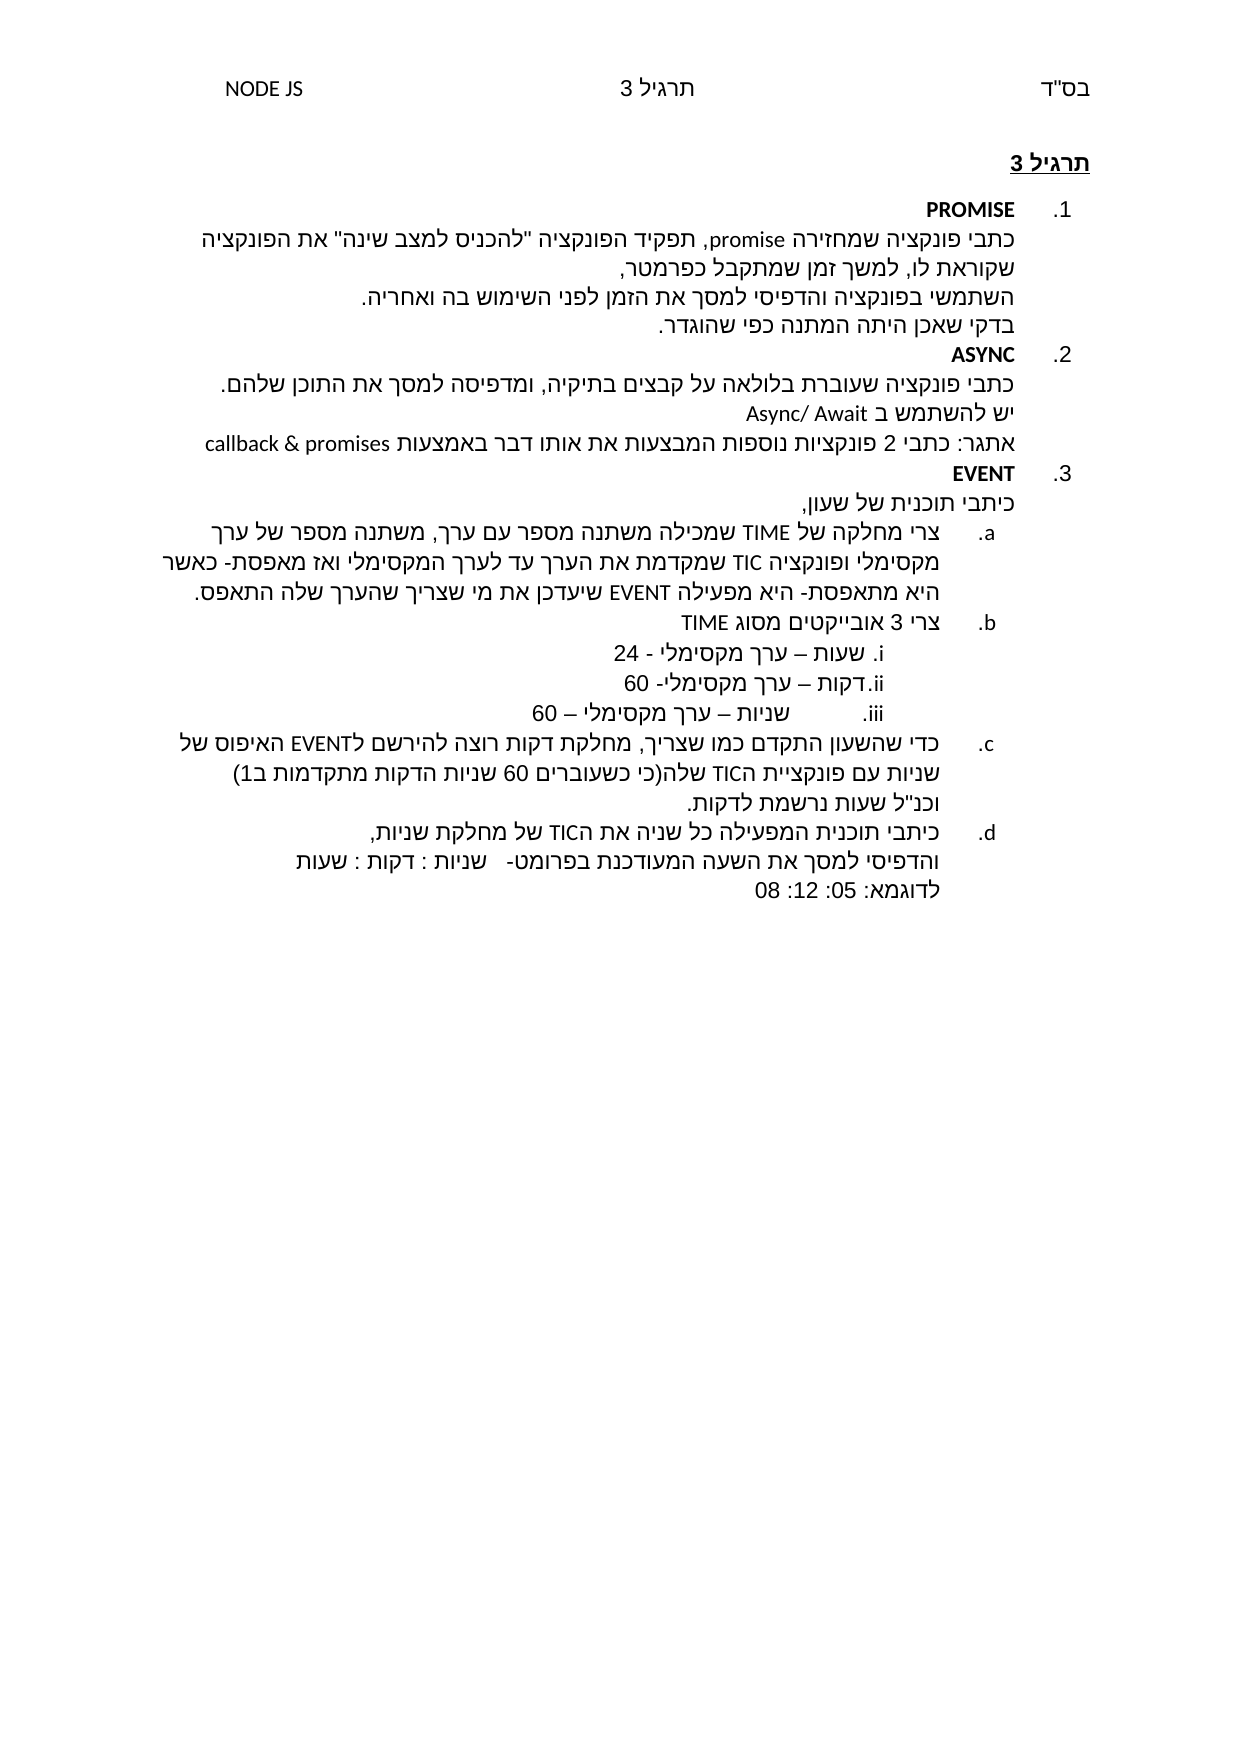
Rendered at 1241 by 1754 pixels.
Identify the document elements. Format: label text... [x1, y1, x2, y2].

list יש להשתמש ב Async/ Await [150, 399, 1015, 427]
list EVENT כיתבי תוכנית של שעון, [150, 459, 1053, 516]
list שניות – ערך מקסימלי – 60 [150, 699, 884, 727]
list השתמשי בפונקציה והדפיסי למסך את הזמן לפני השימוש בה ואחריה. [150, 284, 1015, 310]
list דקות – ערך מקסימלי- 60 [150, 669, 884, 697]
text תרגיל 3 [150, 150, 1090, 176]
list אתגר: כתבי 2 פונקציות נוספות המבצעות את אותו דבר באמצעות callback & promises [150, 429, 1015, 457]
list כיתבי תוכנית המפעילה כל שניה את הTIC של מחלקת שניות, והדפיסי למסך את השעה המעודכנת בפרומט- שניות : דקות : שעות לדוגמא: 05: 12: 08 [150, 818, 978, 933]
list צרי 3 אובייקטים מסוג TIME [150, 608, 978, 637]
list צרי מחלקה של TIME שמכילה משתנה מספר עם ערך, משתנה מספר של ערך מקסימלי ופונקציה TIC שמקדמת את הערך עד לערך המקסימלי ואז מאפסת- כאשר היא מתאפסת- היא מפעילה EVENT שיעדכן את מי שצריך שהערך שלה התאפס. [150, 518, 978, 606]
list שעות – ערך מקסימלי - 24 [150, 639, 884, 667]
list ASYNC כתבי פונקציה שעוברת בלולאה על קבצים בתיקיה, ומדפיסה למסך את התוכן שלהם. [150, 341, 1053, 397]
list כדי שהשעון התקדם כמו שצריך, מחלקת דקות רוצה להירשם לEVENT האיפוס של שניות עם פונקציית הTIC שלה(כי כשעוברים 60 שניות הדקות מתקדמות ב1) וכנ"ל שעות נרשמת לדקות. [150, 729, 978, 816]
list בדקי שאכן היתה המתנה כפי שהוגדר. [150, 312, 1015, 338]
list PROMISE כתבי פונקציה שמחזירה promise, תפקיד הפונקציה "להכניס למצב שינה" את הפונקציה שקוראת לו, למשך זמן שמתקבל כפרמטר, [150, 195, 1053, 282]
